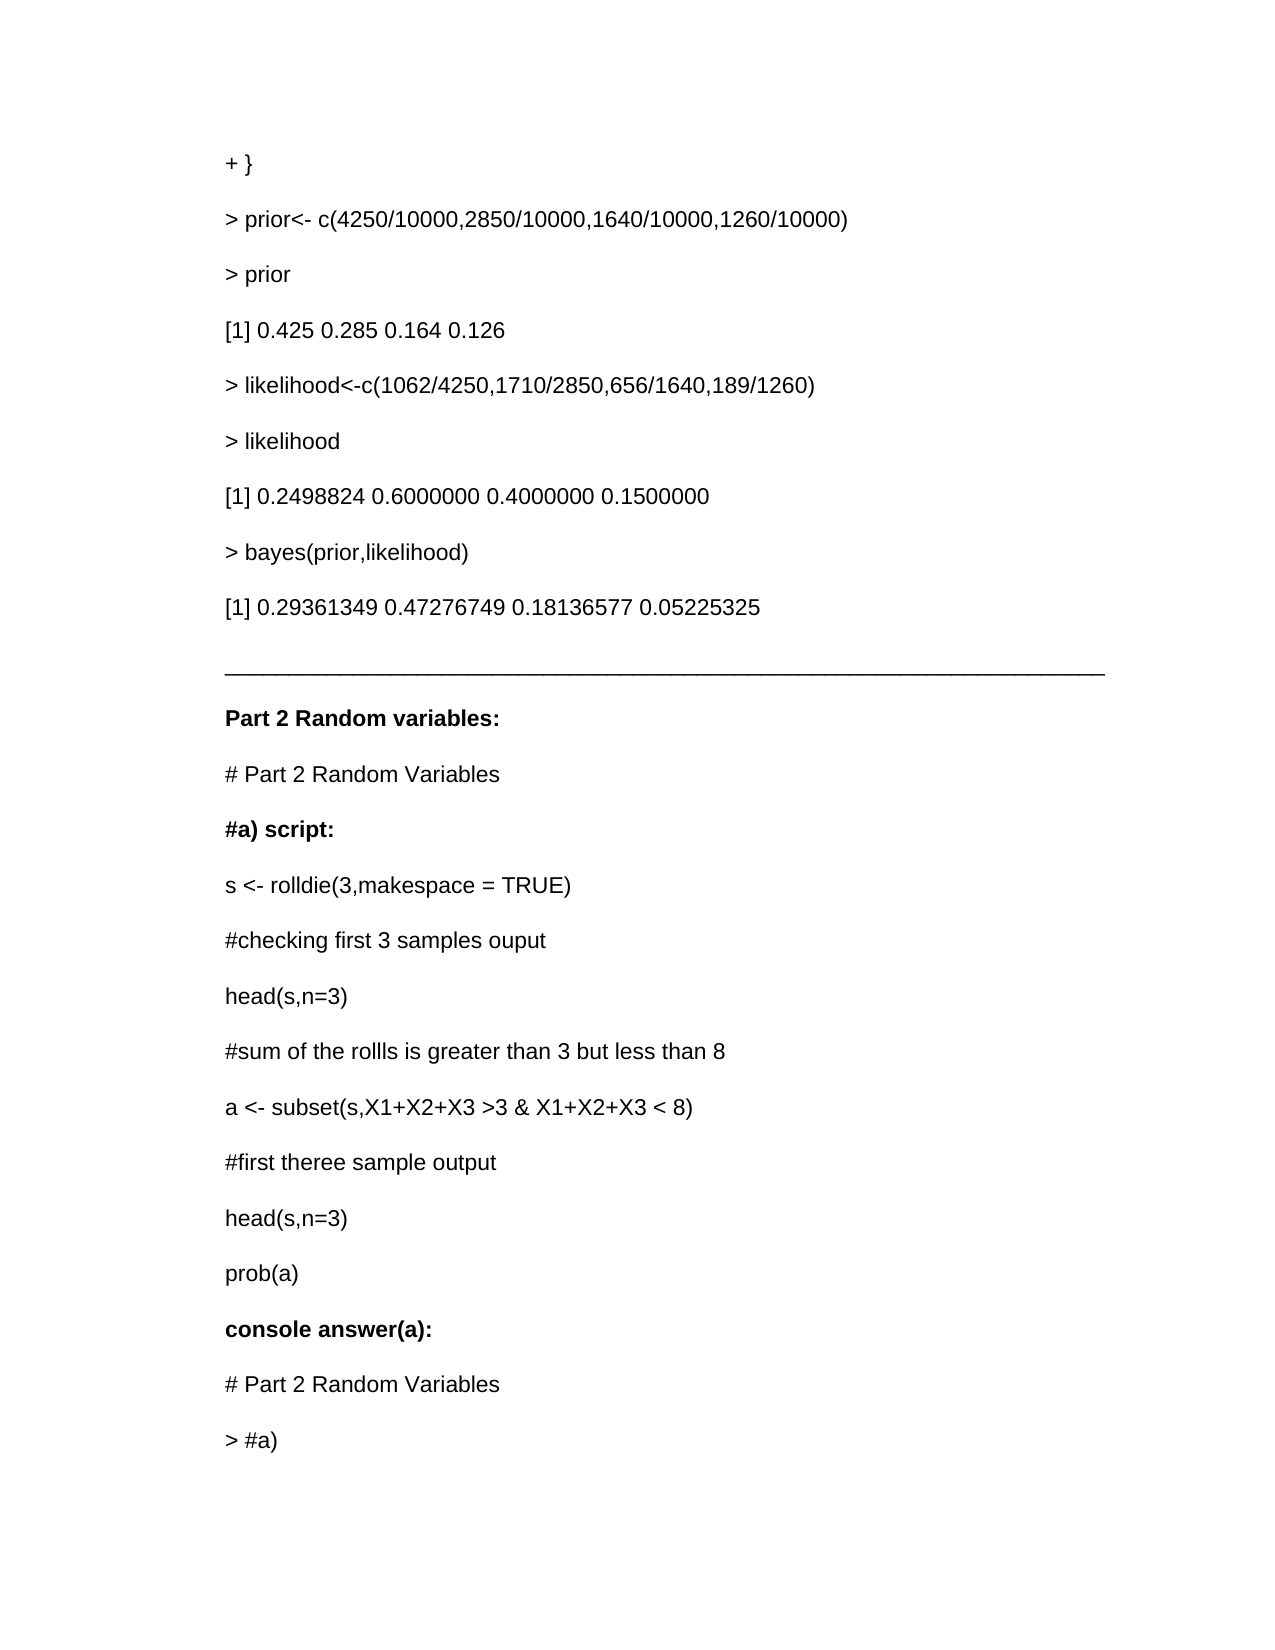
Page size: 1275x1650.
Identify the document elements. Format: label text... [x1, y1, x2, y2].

text # Part 2 Random Variables [225, 761, 1125, 787]
text > likelihood [225, 428, 1125, 454]
text head(s,n=3) [225, 983, 1125, 1009]
text [1] 0.2498824 0.6000000 0.4000000 0.1500000 [225, 483, 1125, 509]
text #a) script: [225, 816, 1125, 843]
text prob(a) [225, 1260, 1125, 1287]
text > likelihood<-c(1062/4250,1710/2850,656/1640,189/1260) [225, 372, 1125, 398]
text > prior [225, 261, 1125, 287]
text [1] 0.29361349 0.47276749 0.18136577 0.05225325 [225, 594, 1125, 621]
text #first theree sample output [225, 1149, 1125, 1176]
text > prior<- c(4250/10000,2850/10000,1640/10000,1260/10000) [225, 206, 1125, 232]
text s <- rolldie(3,makespace = TRUE) [225, 872, 1125, 898]
text Part 2 Random variables: [225, 705, 1125, 732]
text # Part 2 Random Variables [225, 1371, 1125, 1398]
text #checking first 3 samples ouput [225, 927, 1125, 954]
text console answer(a): [225, 1316, 1125, 1342]
text a <- subset(s,X1+X2+X3 >3 & X1+X2+X3 < 8) [225, 1094, 1125, 1120]
text > bayes(prior,likelihood) [225, 539, 1125, 565]
text _____________________________________________________________________ [225, 650, 1125, 676]
text > #a) [225, 1427, 1125, 1453]
text + } [225, 150, 1125, 176]
text head(s,n=3) [225, 1205, 1125, 1231]
text [1] 0.425 0.285 0.164 0.126 [225, 317, 1125, 343]
text #sum of the rollls is greater than 3 but less than 8 [225, 1038, 1125, 1065]
